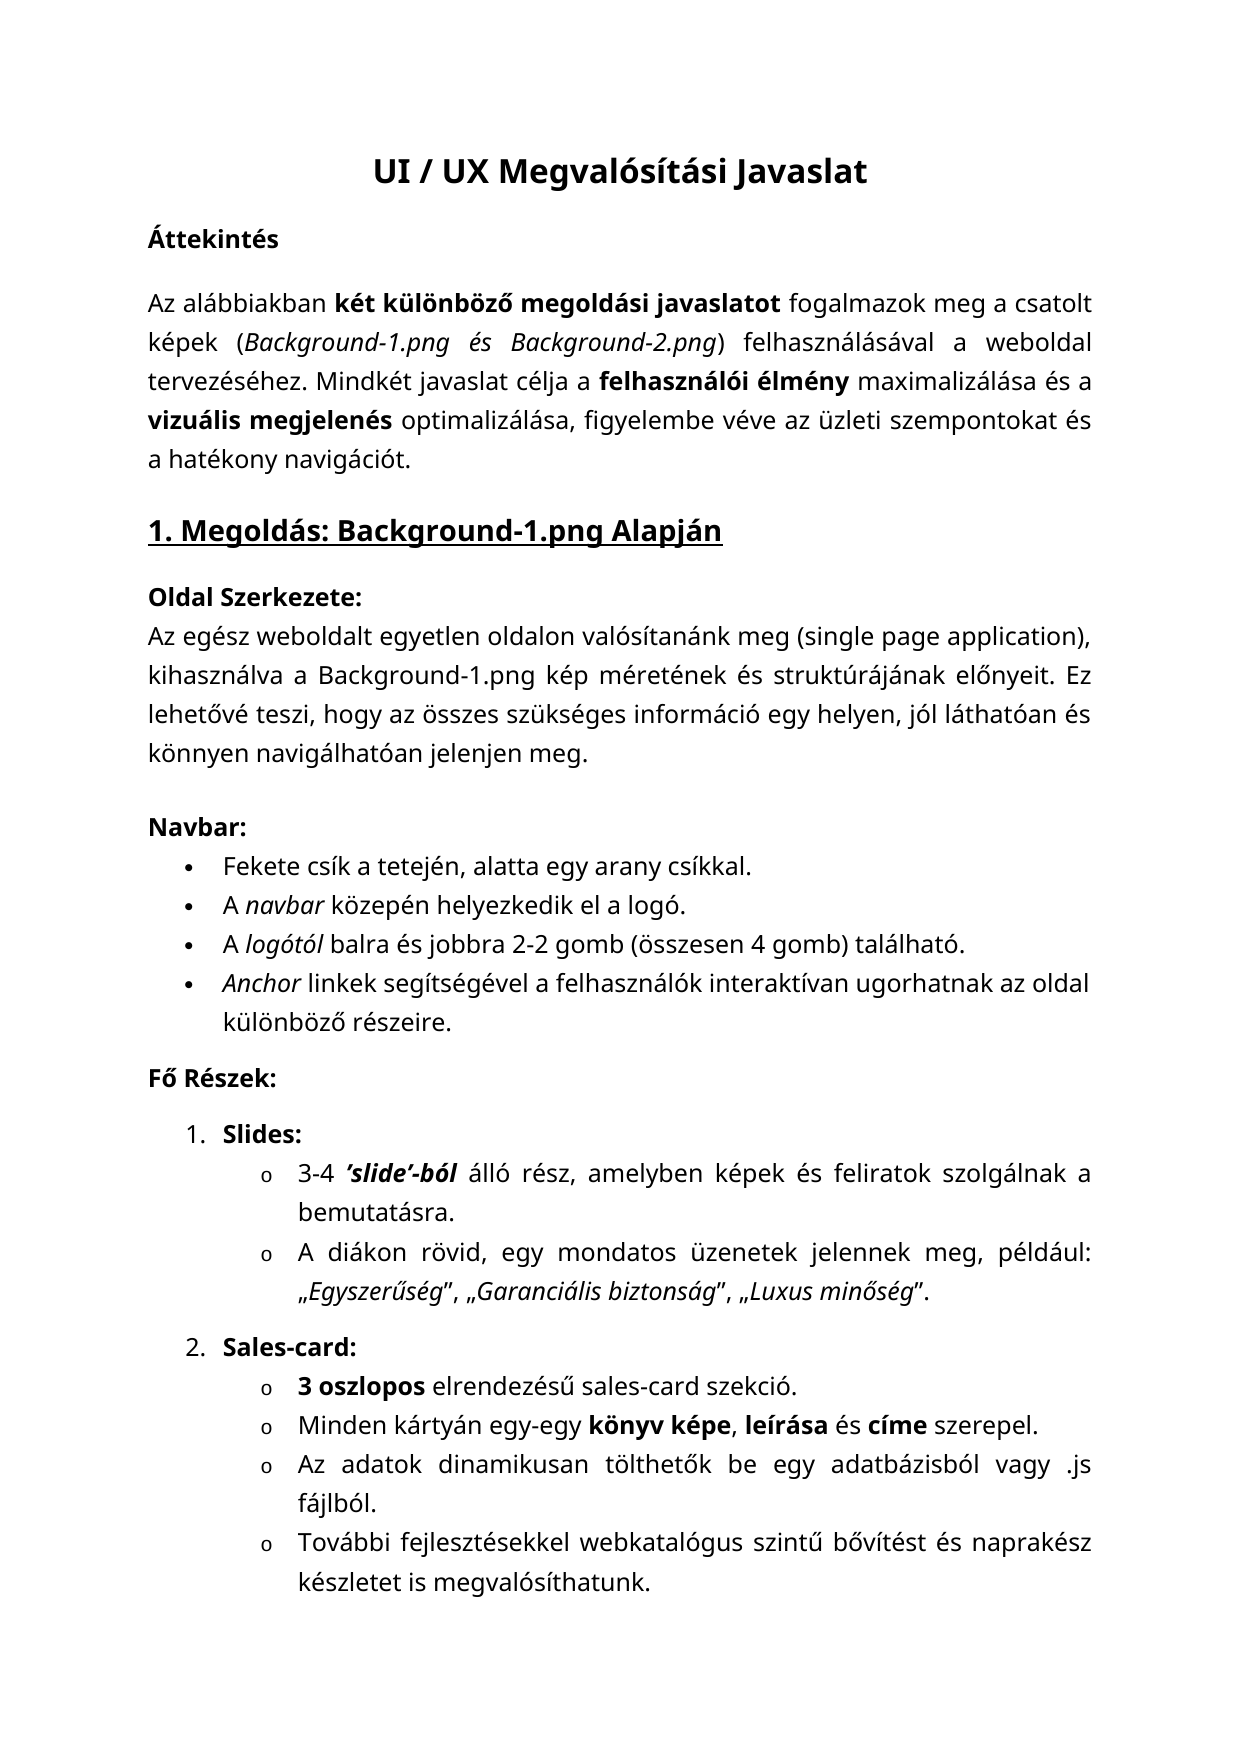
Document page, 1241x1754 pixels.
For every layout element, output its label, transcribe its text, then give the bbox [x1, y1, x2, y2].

list 3-4 ’slide’-ból álló rész, amelyben képek és feliratok szolgálnak a bemutatásra. [260, 1156, 1093, 1229]
list Minden kártyán egy-egy könyv képe, leírása és címe szerepel. [260, 1407, 1093, 1442]
list Slides: [185, 1117, 1093, 1151]
list További fejlesztésekkel webkatalógus szintű bővítést és naprakész készletet is megvalósíthatunk. [260, 1525, 1093, 1598]
list Az adatok dinamikusan tölthetők be egy adatbázisból vagy .js fájlból. [260, 1447, 1093, 1520]
list Sales-card: [185, 1329, 1093, 1363]
list A navbar közepén helyezkedik el a logó. [185, 887, 1093, 922]
list A logótól balra és jobbra 2-2 gomb (összesen 4 gomb) található. [185, 927, 1093, 961]
text 1. Megoldás: Background-1.png Alapján [148, 510, 1093, 550]
text Az alábbiakban két különböző megoldási javaslatot fogalmazok meg a csatolt képek (Background-1.png és Background-2.png) felhasználásával a weboldal tervezéséhez. Mindkét javaslat célja a felhasználói élmény maximalizálása és a vizuális megjelenés optimalizálása, figyelembe véve az üzleti szempontokat és a hatékony navigációt. [148, 285, 1093, 476]
list 3 oszlopos elrendezésű sales-card szekció. [260, 1368, 1093, 1402]
text Oldal Szerkezete: [148, 579, 1093, 613]
list Anchor linkek segítségével a felhasználók interaktívan ugorhatnak az oldal különböző részeire. [185, 966, 1093, 1039]
list Fekete csík a tetején, alatta egy arany csíkkal. [185, 848, 1093, 882]
text UI / UX Megvalósítási Javaslat [148, 148, 1093, 193]
text Fő Részek: [148, 1061, 1093, 1095]
text Áttekintés [148, 222, 1093, 256]
list A diákon rövid, egy mondatos üzenetek jelennek meg, például: „Egyszerűség”, „Garanciális biztonság”, „Luxus minőség”. [260, 1234, 1093, 1307]
text Az egész weboldalt egyetlen oldalon valósítanánk meg (single page application), kihasználva a Background-1.png kép méretének és struktúrájának előnyeit. Ez lehetővé teszi, hogy az összes szükséges információ egy helyen, jól láthatóan és könnyen navigálhatóan jelenjen meg. [148, 618, 1093, 770]
text Navbar: [148, 809, 1093, 843]
